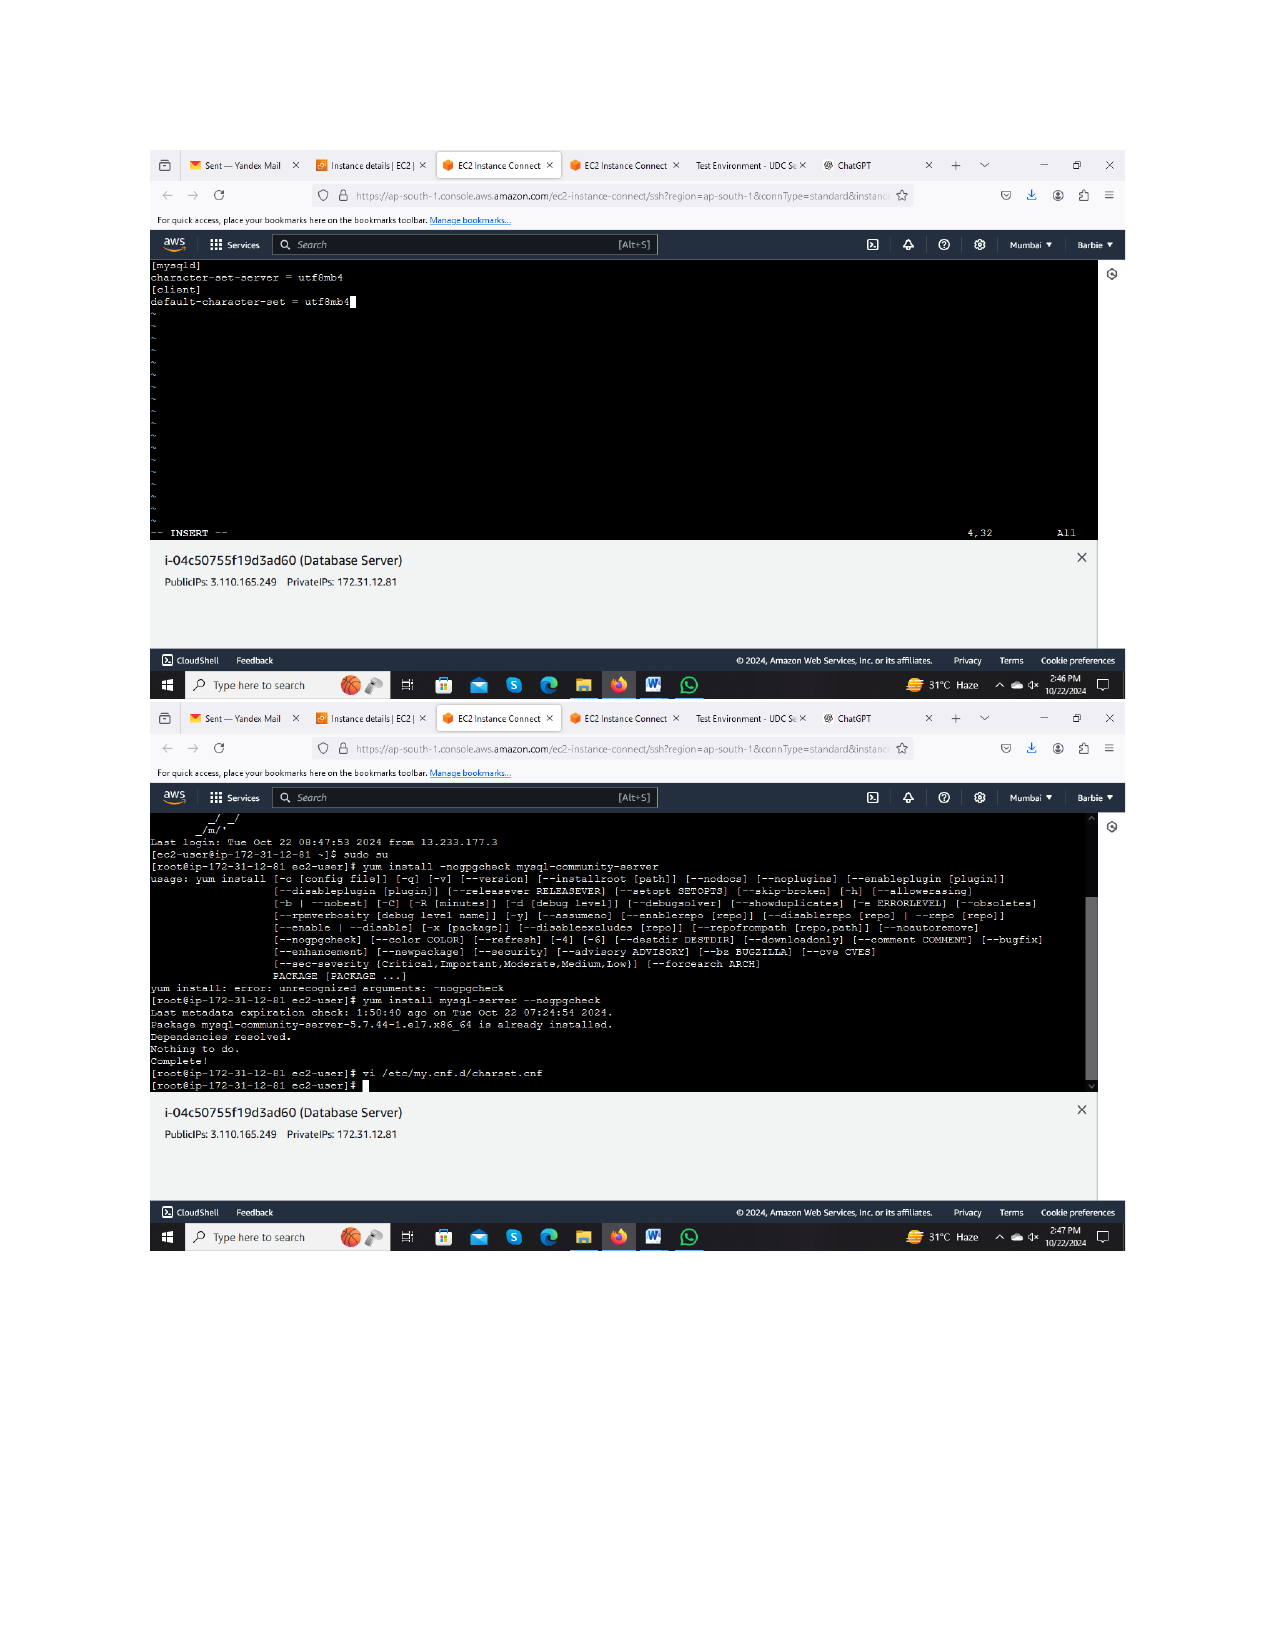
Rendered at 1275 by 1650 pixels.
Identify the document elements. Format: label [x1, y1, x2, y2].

picture [150, 150, 1125, 699]
picture [150, 702, 1125, 1251]
